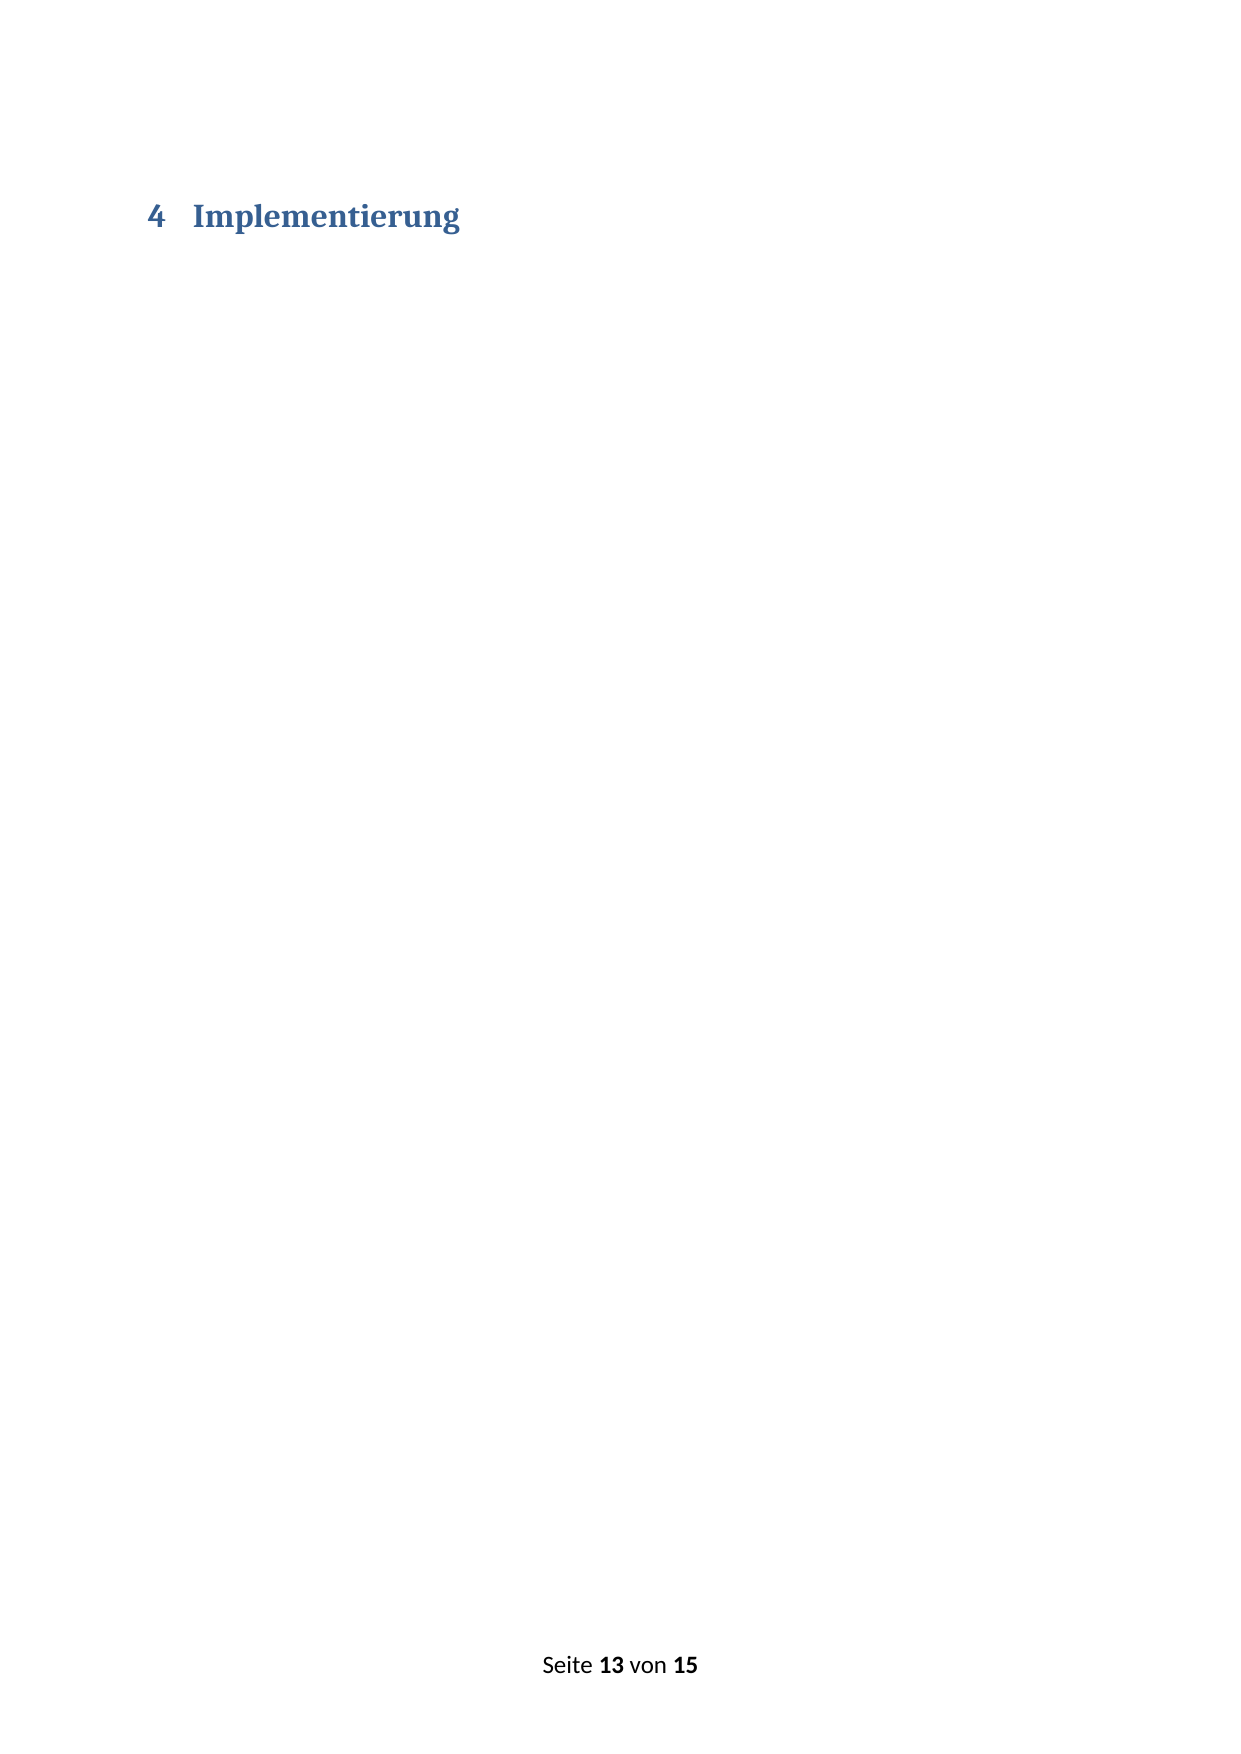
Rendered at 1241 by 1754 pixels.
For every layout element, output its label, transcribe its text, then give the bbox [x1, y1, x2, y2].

subtitle Implementierung [148, 198, 1093, 236]
